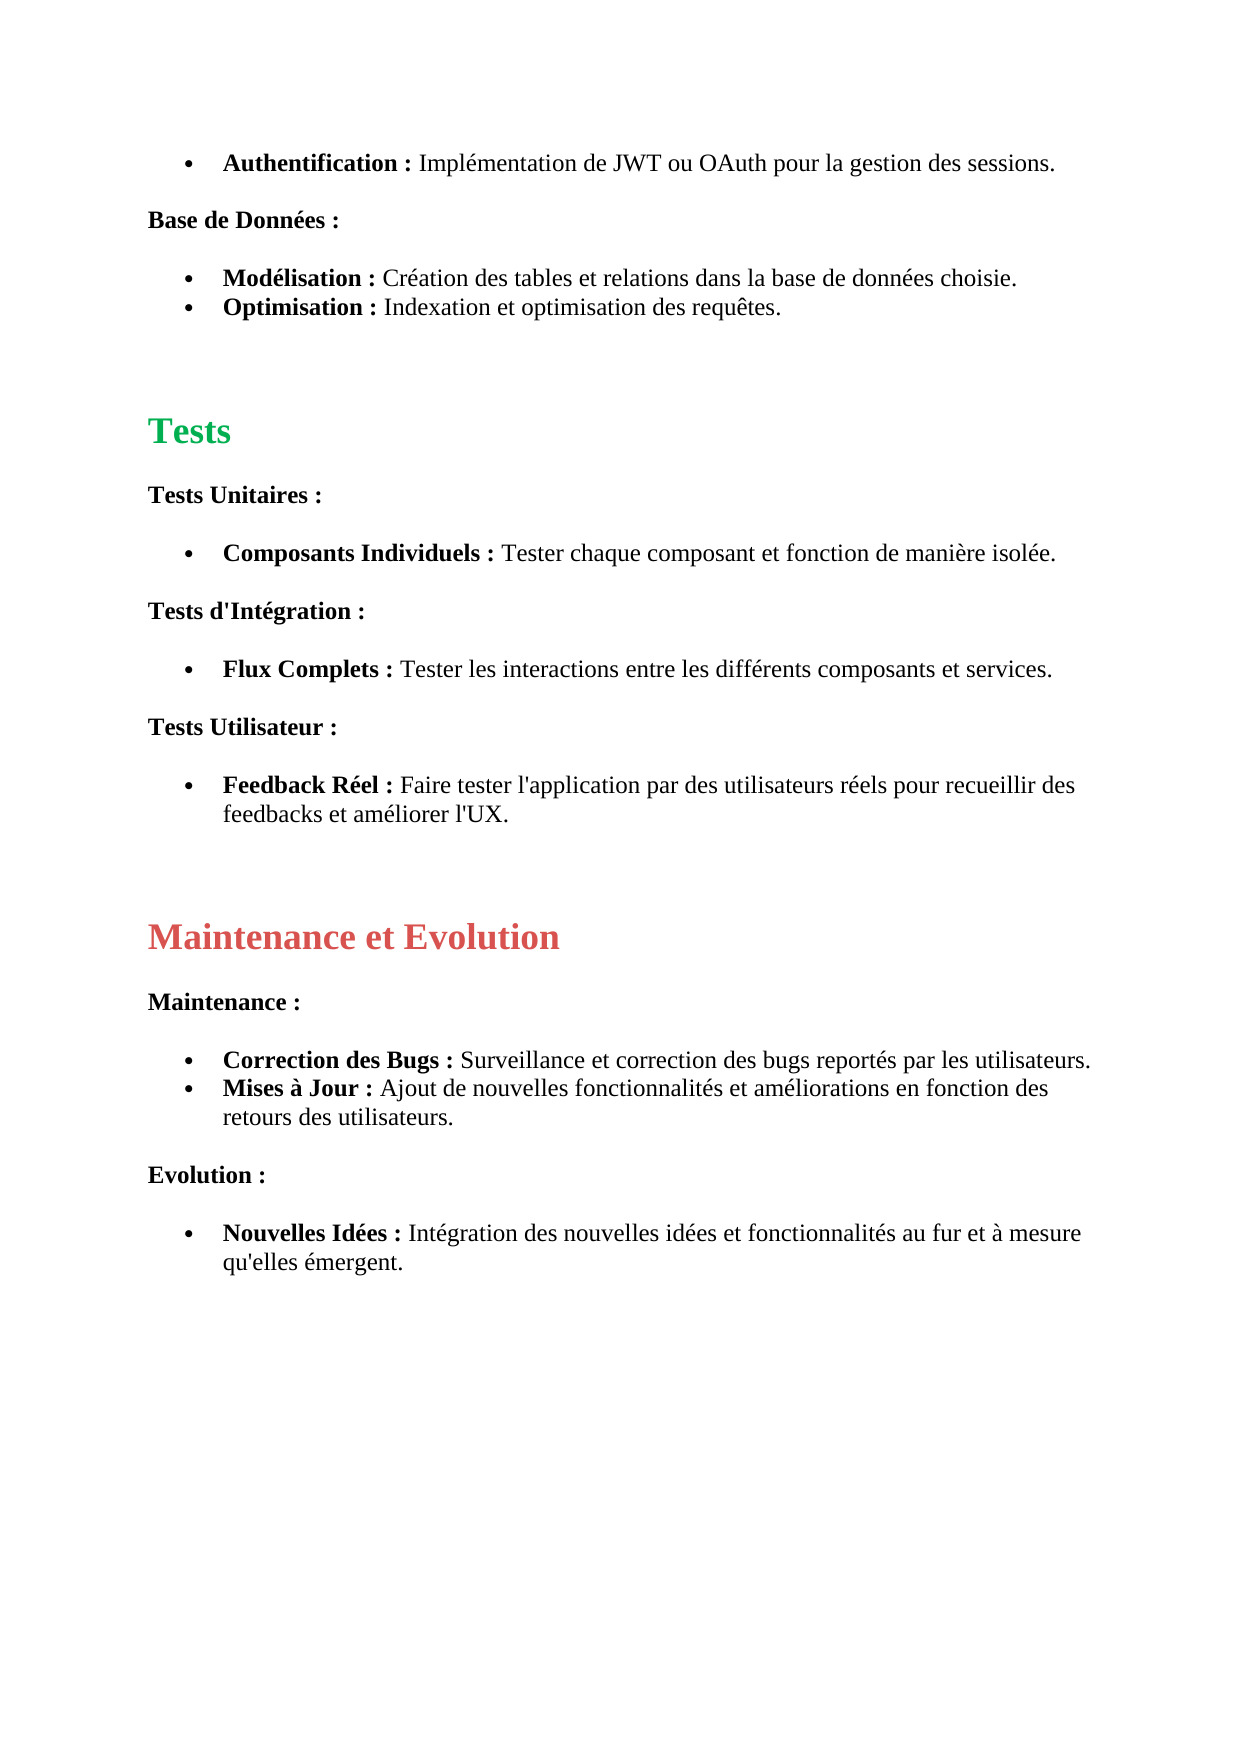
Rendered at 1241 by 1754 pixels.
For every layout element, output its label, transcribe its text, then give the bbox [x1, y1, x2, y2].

list Optimisation : Indexation et optimisation des requêtes. [185, 292, 1093, 321]
list Authentification : Implémentation de JWT ou OAuth pour la gestion des sessions. [185, 148, 1093, 176]
list Composants Individuels : Tester chaque composant et fonction de manière isolée. [185, 538, 1093, 567]
list Nouvelles Idées : Intégration des nouvelles idées et fonctionnalités au fur et à mesure qu'elles émergent. [185, 1218, 1093, 1276]
text Evolution : [148, 1160, 1093, 1189]
list Correction des Bugs : Surveillance et correction des bugs reportés par les utilisateurs. [185, 1045, 1093, 1073]
list Feedback Réel : Faire tester l'application par des utilisateurs réels pour recueillir des feedbacks et améliorer l'UX. [185, 770, 1093, 827]
text Maintenance et Evolution [148, 914, 1093, 958]
text Base de Données : [148, 206, 1093, 234]
text Maintenance : [148, 987, 1093, 1016]
text Tests d'Intégration : [148, 596, 1093, 625]
text Tests Unitaires : [148, 480, 1093, 509]
list Modélisation : Création des tables et relations dans la base de données choisie. [185, 263, 1093, 292]
text Tests Utilisateur : [148, 712, 1093, 741]
text Tests [148, 408, 1093, 451]
list Mises à Jour : Ajout de nouvelles fonctionnalités et améliorations en fonction des retours des utilisateurs. [185, 1073, 1093, 1131]
list Flux Complets : Tester les interactions entre les différents composants et services. [185, 654, 1093, 683]
